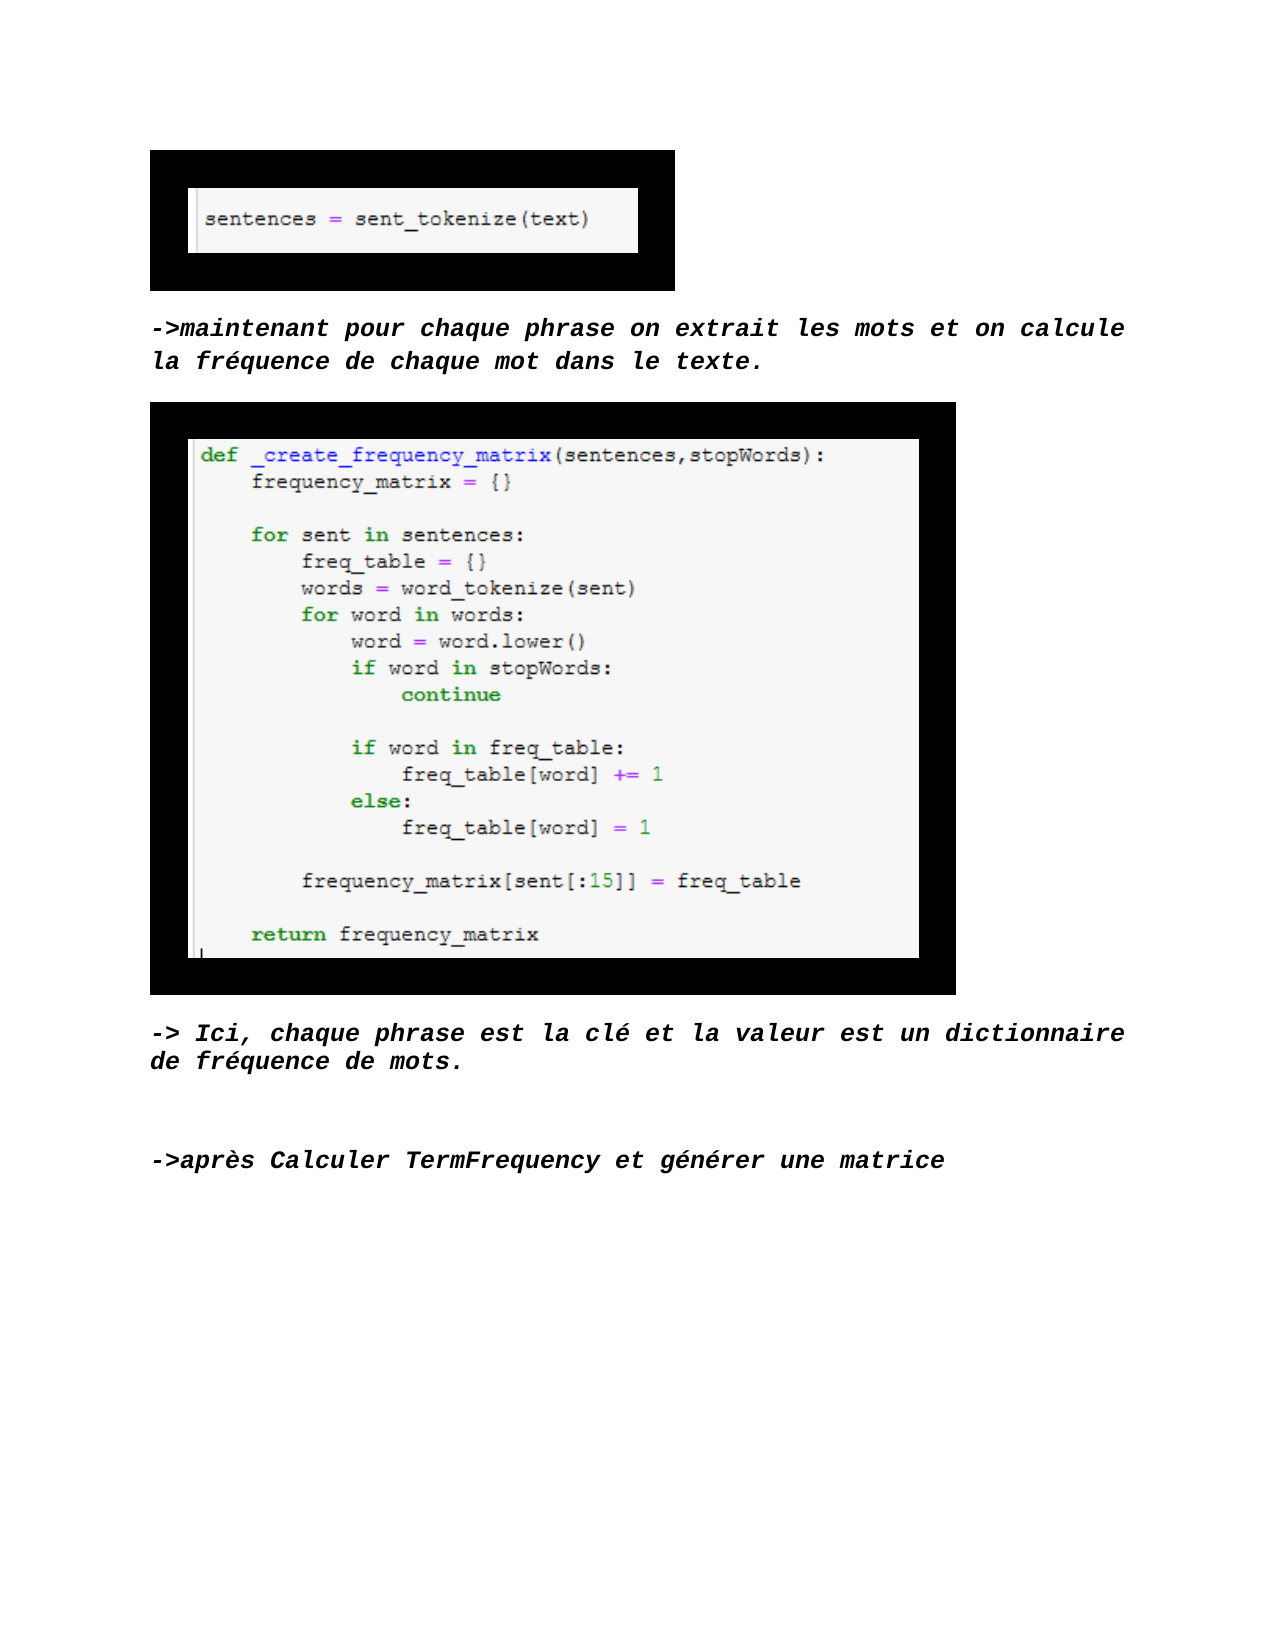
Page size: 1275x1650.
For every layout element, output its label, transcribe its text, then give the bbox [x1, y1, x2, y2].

text -> Ici, chaque phrase est la clé et la valeur est un dictionnaire de fréquence de mots. [150, 1020, 1125, 1077]
text ->après Calculer TermFrequency et générer une matrice [150, 1148, 1125, 1176]
picture [188, 439, 919, 958]
picture [188, 188, 638, 253]
text ->maintenant pour chaque phrase on extrait les mots et on calcule la fréquence de chaque mot dans le texte. [150, 316, 1125, 377]
